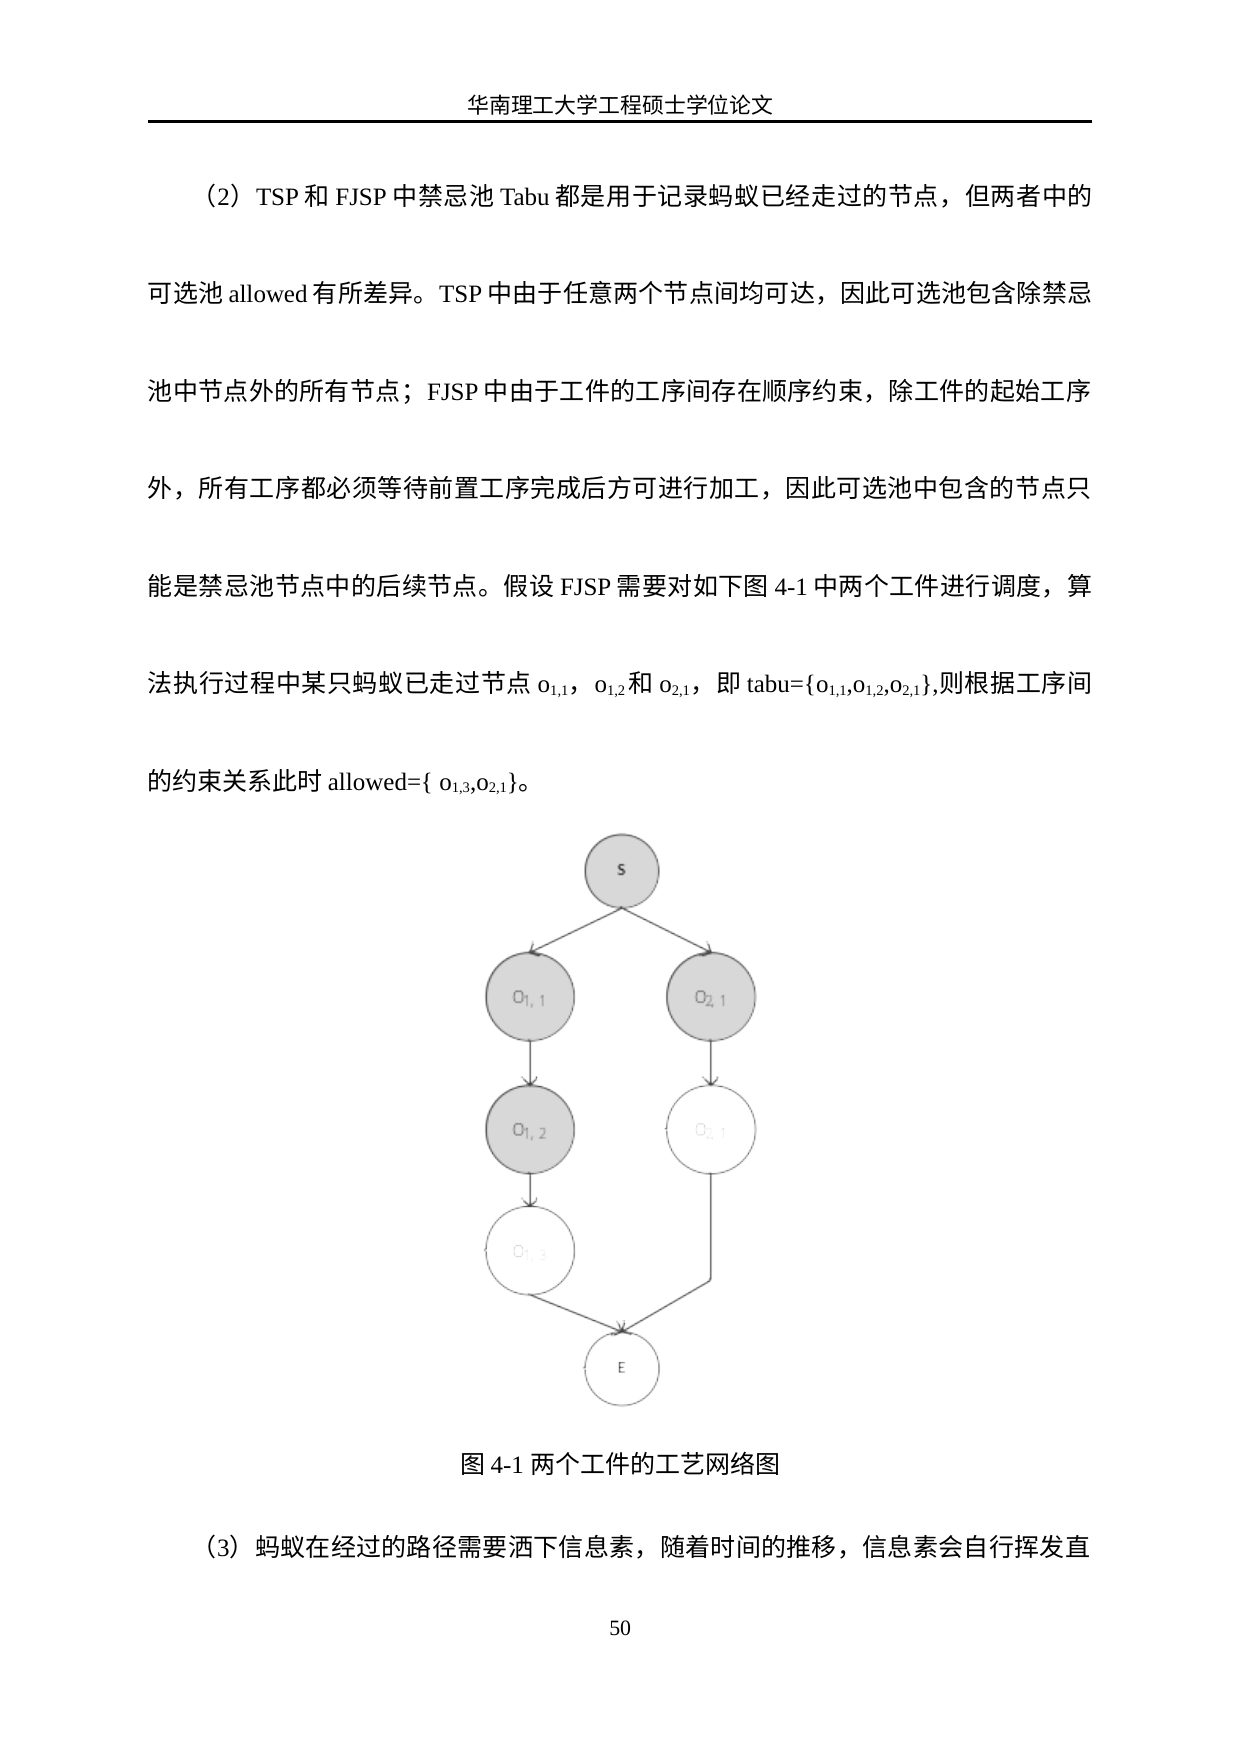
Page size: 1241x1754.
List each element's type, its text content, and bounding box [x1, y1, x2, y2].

text （2）TSP和FJSP中禁忌池Tabu都是用于记录蚂蚁已经走过的节点，但两者中的可选池allowed有所差异。TSP中由于任意两个节点间均可达，因此可选池包含除禁忌池中节点外的所有节点；FJSP中由于工件的工序间存在顺序约束，除工件的起始工序外，所有工序都必须等待前置工序完成后方可进行加工，因此可选池中包含的节点只能是禁忌池节点中的后续节点。假设FJSP需要对如下图4-1中两个工件进行调度，算法执行过程中某只蚂蚁已走过节点o1,1，o1,2和o2,1，即tabu={o1,1,o1,2,o2,1},则根据工序间的约束关系此时allowed={ o1,3,o2,1}。 [148, 162, 1092, 812]
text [148, 1513, 1092, 1578]
text 图4-1 两个工件的工艺网络图 [148, 1430, 1092, 1495]
